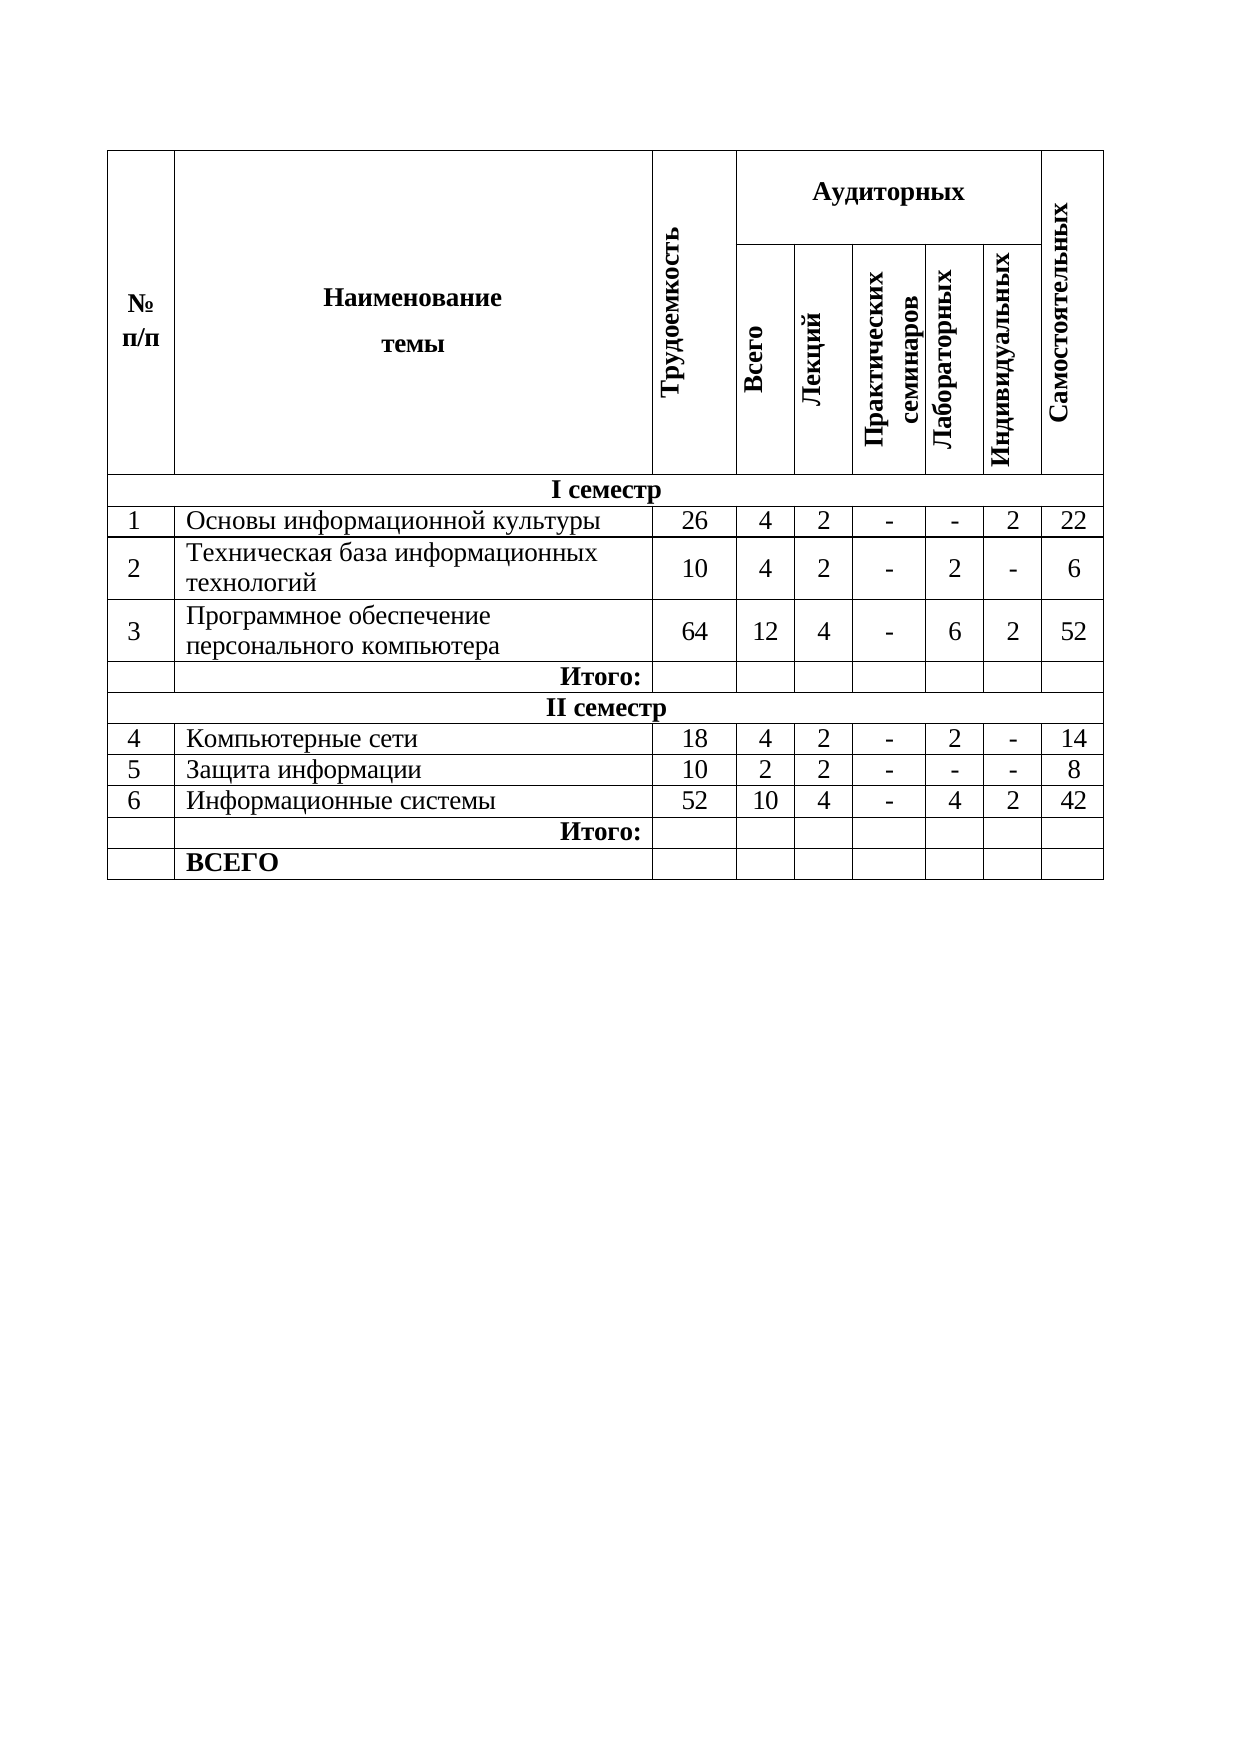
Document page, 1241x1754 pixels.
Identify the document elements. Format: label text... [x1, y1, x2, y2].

table_cell [926, 818, 983, 847]
table_cell 4 [108, 724, 174, 754]
table_cell 2 [984, 786, 1041, 817]
table_cell 4 [737, 538, 794, 599]
table_cell Аудиторных [737, 151, 1041, 243]
table_cell - [853, 507, 925, 536]
table_cell 18 [653, 724, 736, 754]
table_cell 26 [653, 507, 736, 536]
table_cell 6 [1042, 538, 1103, 599]
table_cell [795, 662, 852, 692]
table_cell - [984, 755, 1041, 785]
table_cell ВСЕГО [175, 849, 652, 879]
table_cell - [853, 724, 925, 754]
table_cell [795, 818, 852, 847]
table_cell 3 [108, 600, 174, 661]
table_cell 2 [795, 724, 852, 754]
table_cell Практических семинаров [853, 245, 925, 474]
table_cell [984, 818, 1041, 847]
table_cell 2 [795, 538, 852, 599]
table_cell Основы информационной культуры [175, 507, 652, 536]
table_cell 4 [795, 786, 852, 817]
table_cell Защита информации [175, 755, 652, 785]
table_cell [108, 849, 174, 879]
table_cell Программное обеспечение персонального компьютера [175, 600, 652, 661]
table_cell [737, 662, 794, 692]
table_cell II семестр [108, 693, 1103, 723]
table_header № п/п [108, 151, 174, 474]
table_cell 42 [1042, 786, 1103, 817]
table_cell I семестр [108, 475, 1103, 506]
table_cell 64 [653, 600, 736, 661]
table_cell Самостоятельных [1042, 151, 1103, 474]
table_cell 14 [1042, 724, 1103, 754]
table_cell [108, 818, 174, 847]
table_cell 2 [984, 600, 1041, 661]
table_cell 6 [926, 600, 983, 661]
table_cell 10 [653, 538, 736, 599]
table_cell 4 [737, 724, 794, 754]
table_cell [737, 818, 794, 847]
table_cell - [853, 786, 925, 817]
table_cell - [984, 724, 1041, 754]
table_cell [795, 849, 852, 879]
table_cell [653, 662, 736, 692]
table_cell 8 [1042, 755, 1103, 785]
table_cell [853, 662, 925, 692]
table_cell 6 [108, 786, 174, 817]
table_cell 52 [653, 786, 736, 817]
table_cell Итого: [175, 662, 652, 692]
table_cell 1 [108, 507, 174, 536]
table_cell 4 [926, 786, 983, 817]
table_cell [984, 849, 1041, 879]
table_cell 5 [108, 755, 174, 785]
table_cell 10 [737, 786, 794, 817]
table_cell - [984, 538, 1041, 599]
table_cell [853, 818, 925, 847]
table_cell [853, 849, 925, 879]
table_cell Компьютерные сети [175, 724, 652, 754]
table_cell 2 [795, 507, 852, 536]
table_cell Итого: [175, 818, 652, 847]
table_cell [653, 818, 736, 847]
table_cell 10 [653, 755, 736, 785]
table_cell 4 [737, 507, 794, 536]
table_cell [1042, 849, 1103, 879]
table_cell Трудоемкость [653, 151, 736, 474]
table_cell Индивидуальных [984, 245, 1041, 474]
table_cell 4 [795, 600, 852, 661]
table_cell Техническая база информационных технологий [175, 538, 652, 599]
table_cell 2 [737, 755, 794, 785]
table_cell 2 [984, 507, 1041, 536]
table_cell - [853, 538, 925, 599]
table_cell 2 [926, 724, 983, 754]
table_cell Лекций [795, 245, 852, 474]
table_cell 2 [795, 755, 852, 785]
table_cell 52 [1042, 600, 1103, 661]
table_cell 22 [1042, 507, 1103, 536]
table_header Наименование темы [175, 151, 652, 474]
table_cell - [926, 507, 983, 536]
table_cell 2 [108, 538, 174, 599]
table_cell [926, 849, 983, 879]
table_cell [984, 662, 1041, 692]
table_cell Информационные системы [175, 786, 652, 817]
table_cell [926, 662, 983, 692]
table_cell [1042, 662, 1103, 692]
table_cell Всего [737, 245, 794, 474]
table_cell - [853, 755, 925, 785]
table_cell - [926, 755, 983, 785]
table_cell [737, 849, 794, 879]
table_cell 2 [926, 538, 983, 599]
table_cell 12 [737, 600, 794, 661]
table_cell [653, 849, 736, 879]
table_cell [1042, 818, 1103, 847]
table_cell - [853, 600, 925, 661]
table_cell [108, 662, 174, 692]
table_cell Лабораторных [926, 245, 983, 474]
